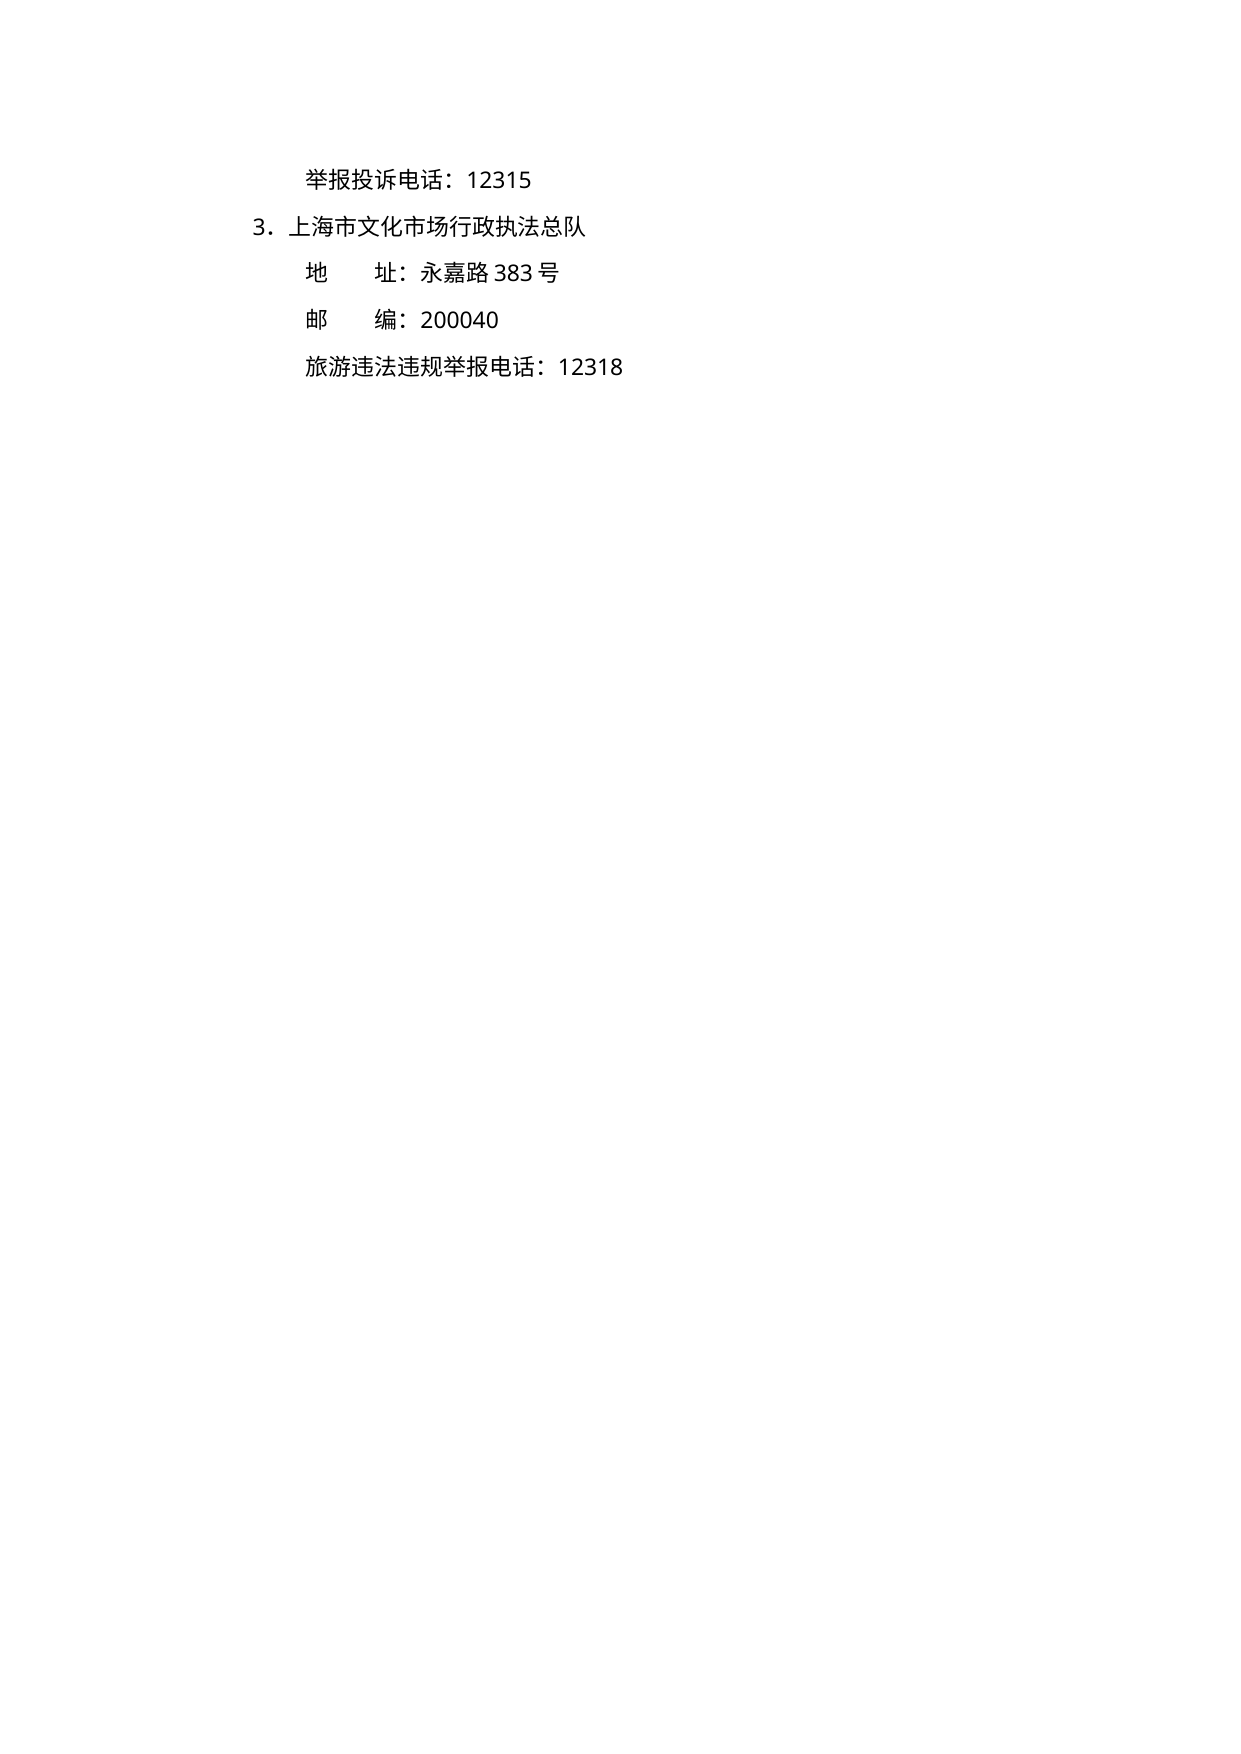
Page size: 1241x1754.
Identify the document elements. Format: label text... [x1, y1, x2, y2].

text 举报投诉电话：12315 [187, 162, 1053, 195]
text 邮 编：200040 [187, 302, 1053, 335]
text 旅游违法违规举报电话：12318 [187, 349, 1053, 382]
text 3．上海市文化市场行政执法总队 [187, 209, 1053, 242]
text 地 址：永嘉路383号 [187, 255, 1053, 289]
